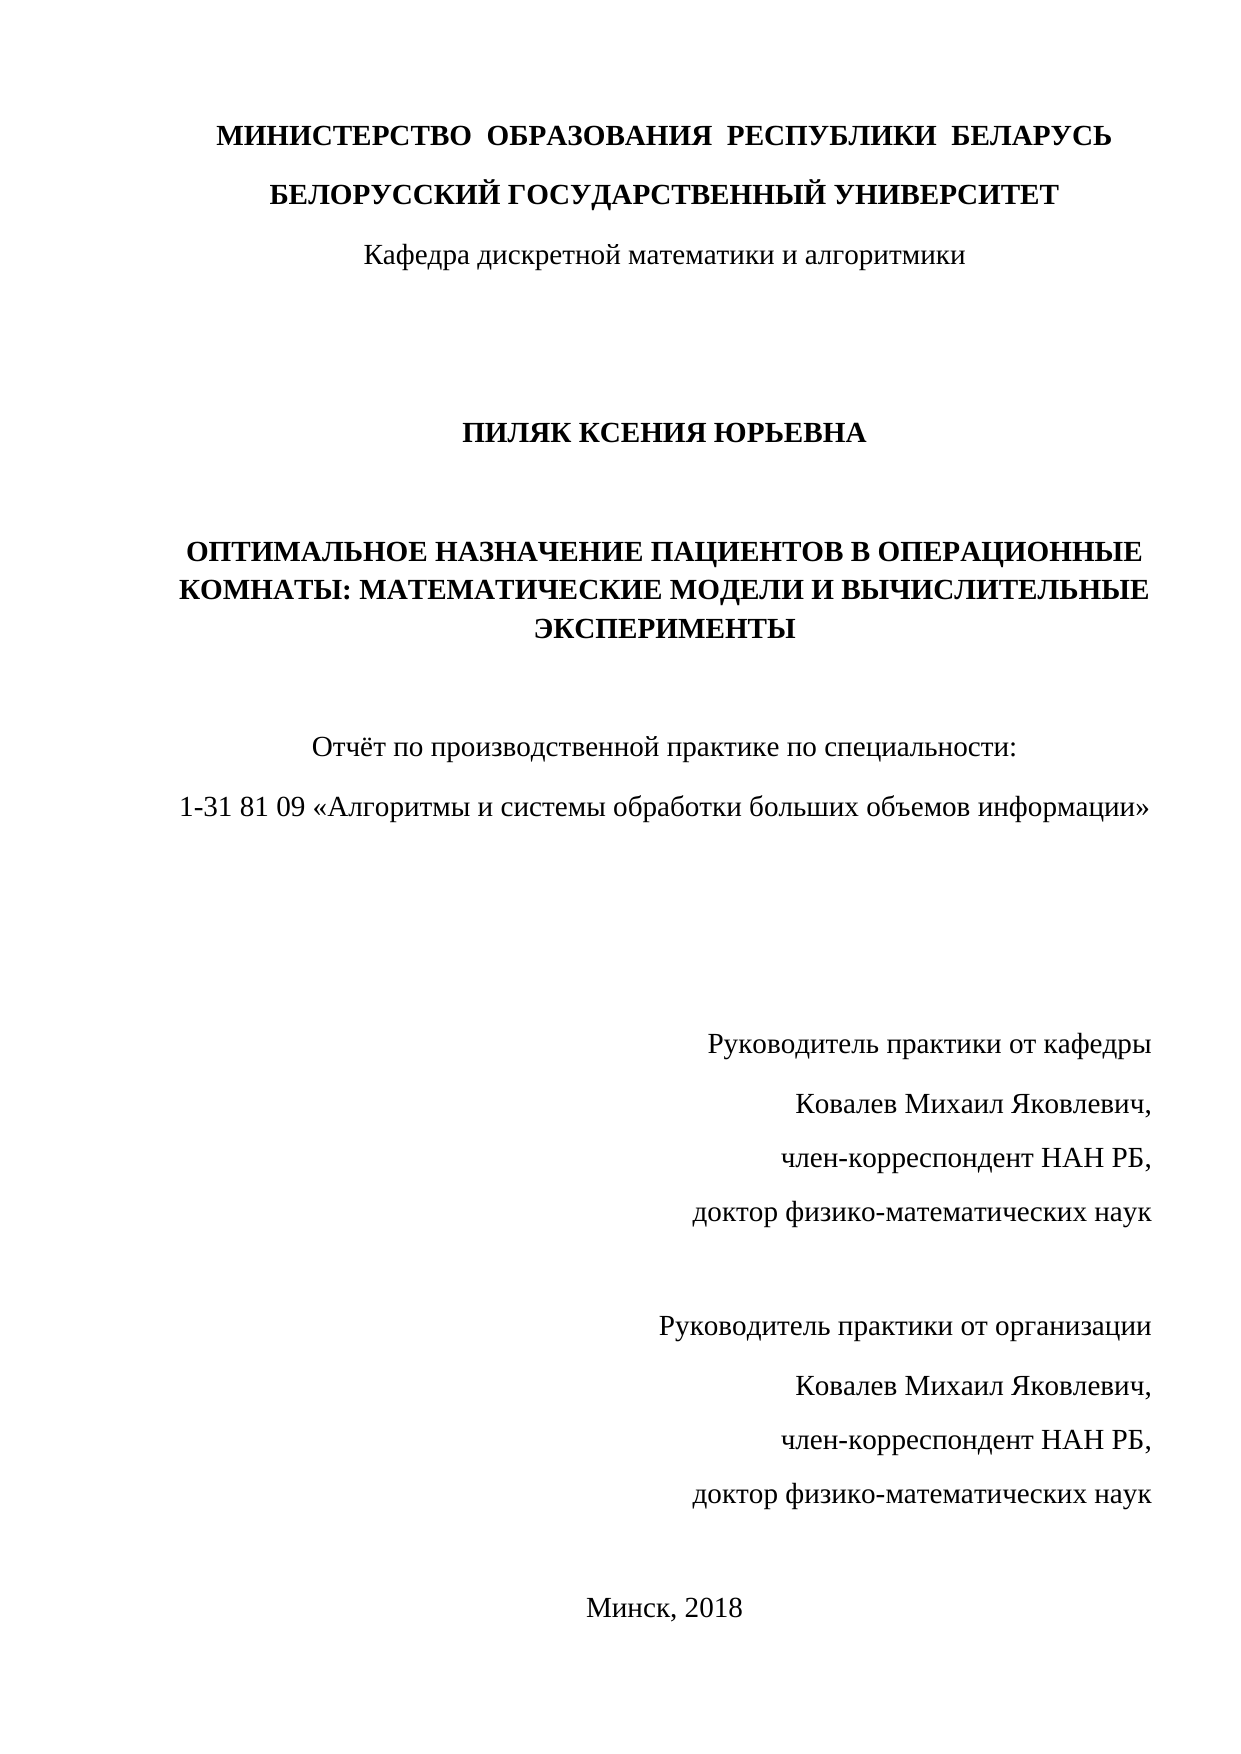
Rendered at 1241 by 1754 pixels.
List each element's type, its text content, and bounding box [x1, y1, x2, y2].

text ОПТИМАЛЬНОЕ НАЗНАЧЕНИЕ ПАЦИЕНТОВ В ОПЕРАЦИОННЫЕ КОМНАТЫ: МАТЕМАТИЧЕСКИЕ МОДЕЛИ И ВЫЧИСЛИТЕЛЬНЫЕ ЭКСПЕРИМЕНТЫ [177, 534, 1152, 644]
text член-корреспондент НАН РБ, [177, 1422, 1152, 1456]
text Ковалев Михаил Яковлевич, [177, 1086, 1152, 1119]
text МИНИСТЕРСТВО ОБРАЗОВАНИЯ РЕСПУБЛИКИ БЕЛАРУСЬ [177, 118, 1152, 152]
text доктор физико-математических наук [177, 1476, 1152, 1510]
text ПИЛЯК КСЕНИЯ ЮРЬЕВНА [177, 415, 1152, 448]
text Руководитель практики от организации [177, 1308, 1152, 1342]
text доктор физико-математических наук [177, 1194, 1152, 1228]
text Отчёт по производственной практике по специальности: [177, 729, 1152, 763]
text Минск, 2018 [177, 1590, 1152, 1624]
text Ковалев Михаил Яковлевич, [177, 1368, 1152, 1401]
text 1-31 81 09 «Алгоритмы и системы обработки больших объемов информации» [177, 789, 1152, 822]
text Руководитель практики от кафедры [177, 1026, 1152, 1060]
text БЕЛОРУССКИЙ ГОСУДАРСТВЕННЫЙ УНИВЕРСИТЕТ [177, 177, 1152, 211]
text Кафедра дискретной математики и алгоритмики [177, 237, 1152, 270]
text член-корреспондент НАН РБ, [177, 1140, 1152, 1174]
